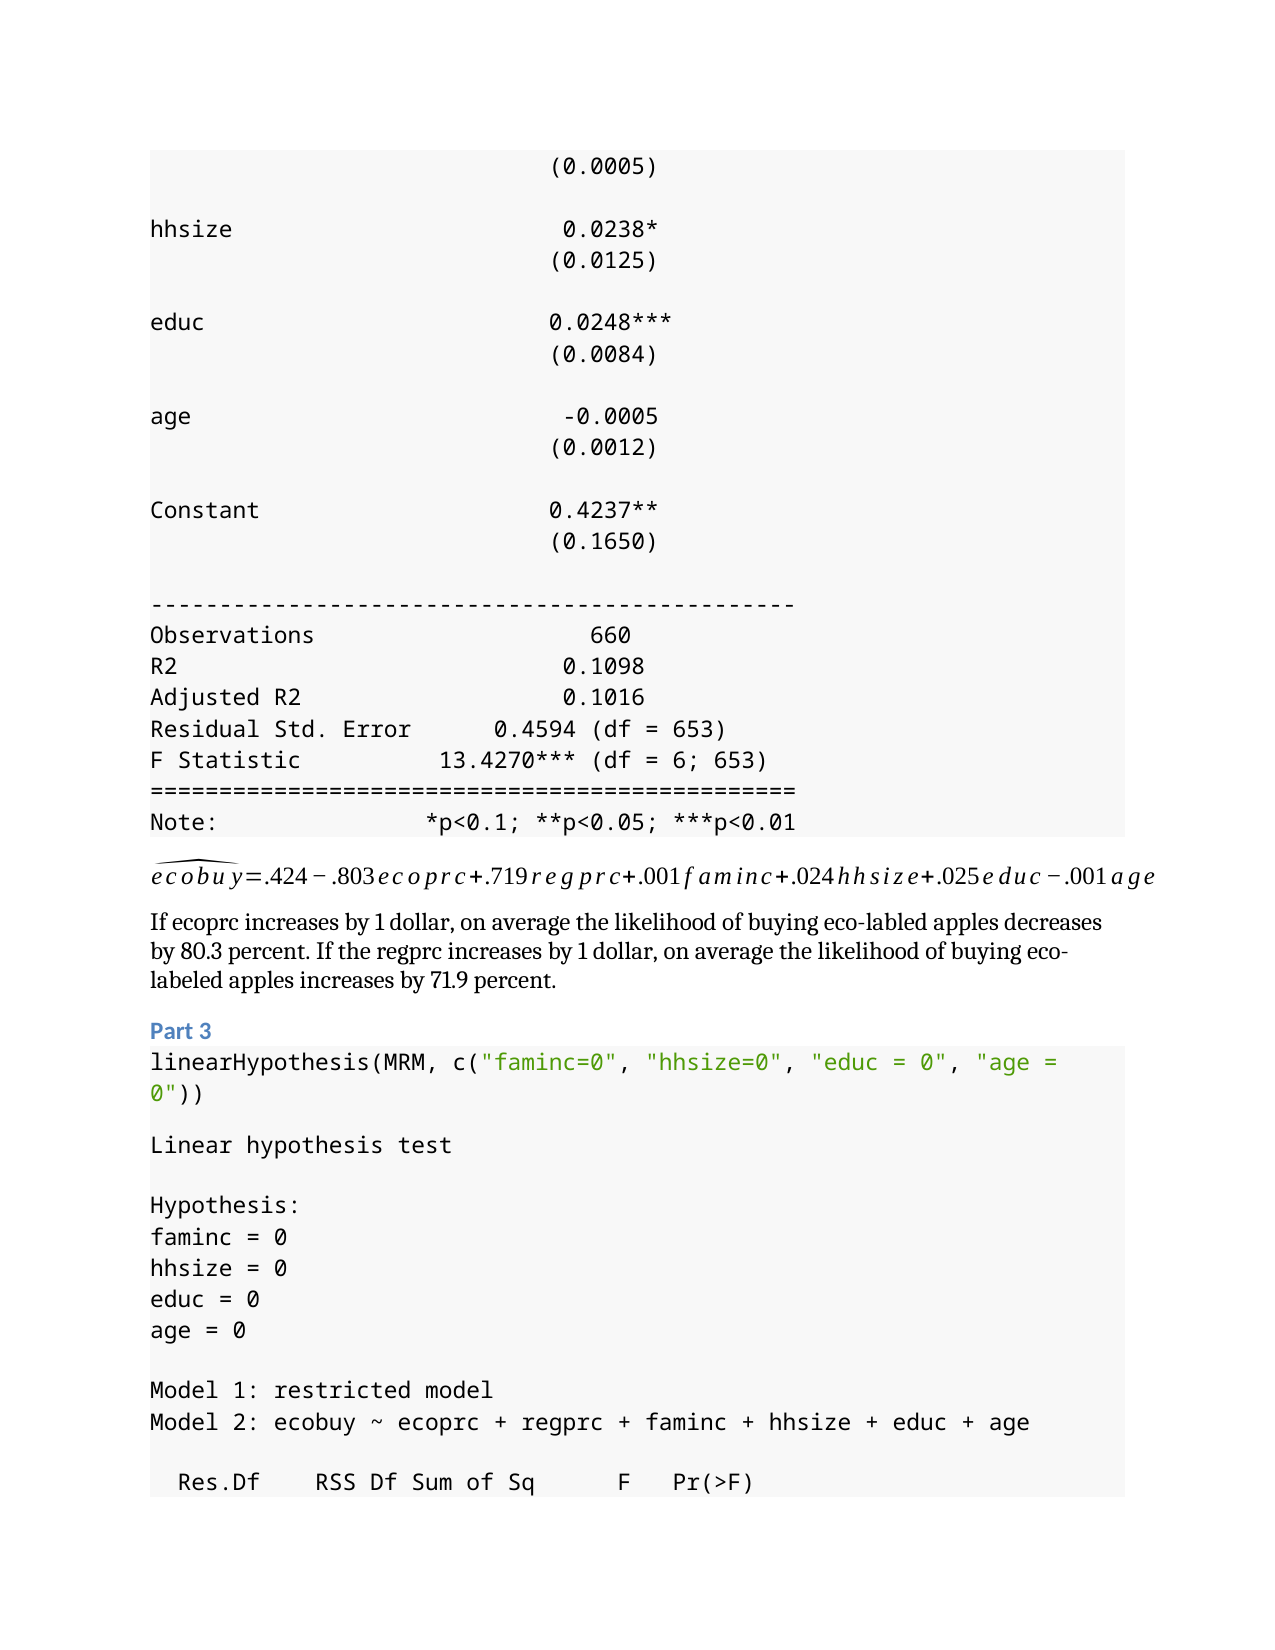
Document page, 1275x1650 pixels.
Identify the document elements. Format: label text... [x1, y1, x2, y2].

text If ecoprc increases by 1 dollar, on average the likelihood of buying eco-labled apples decreases by 80.3 percent. If the regprc increases by 1 dollar, on average the likelihood of buying eco-labeled apples increases by 71.9 percent. [150, 908, 1125, 994]
text linearHypothesis(MRM, c("faminc=0", "hhsize=0", "educ = 0", "age = 0")) [205, 1046, 1125, 1108]
subtitle Part 3 [150, 1015, 1125, 1046]
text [150, 1129, 1125, 1497]
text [150, 150, 1125, 837]
